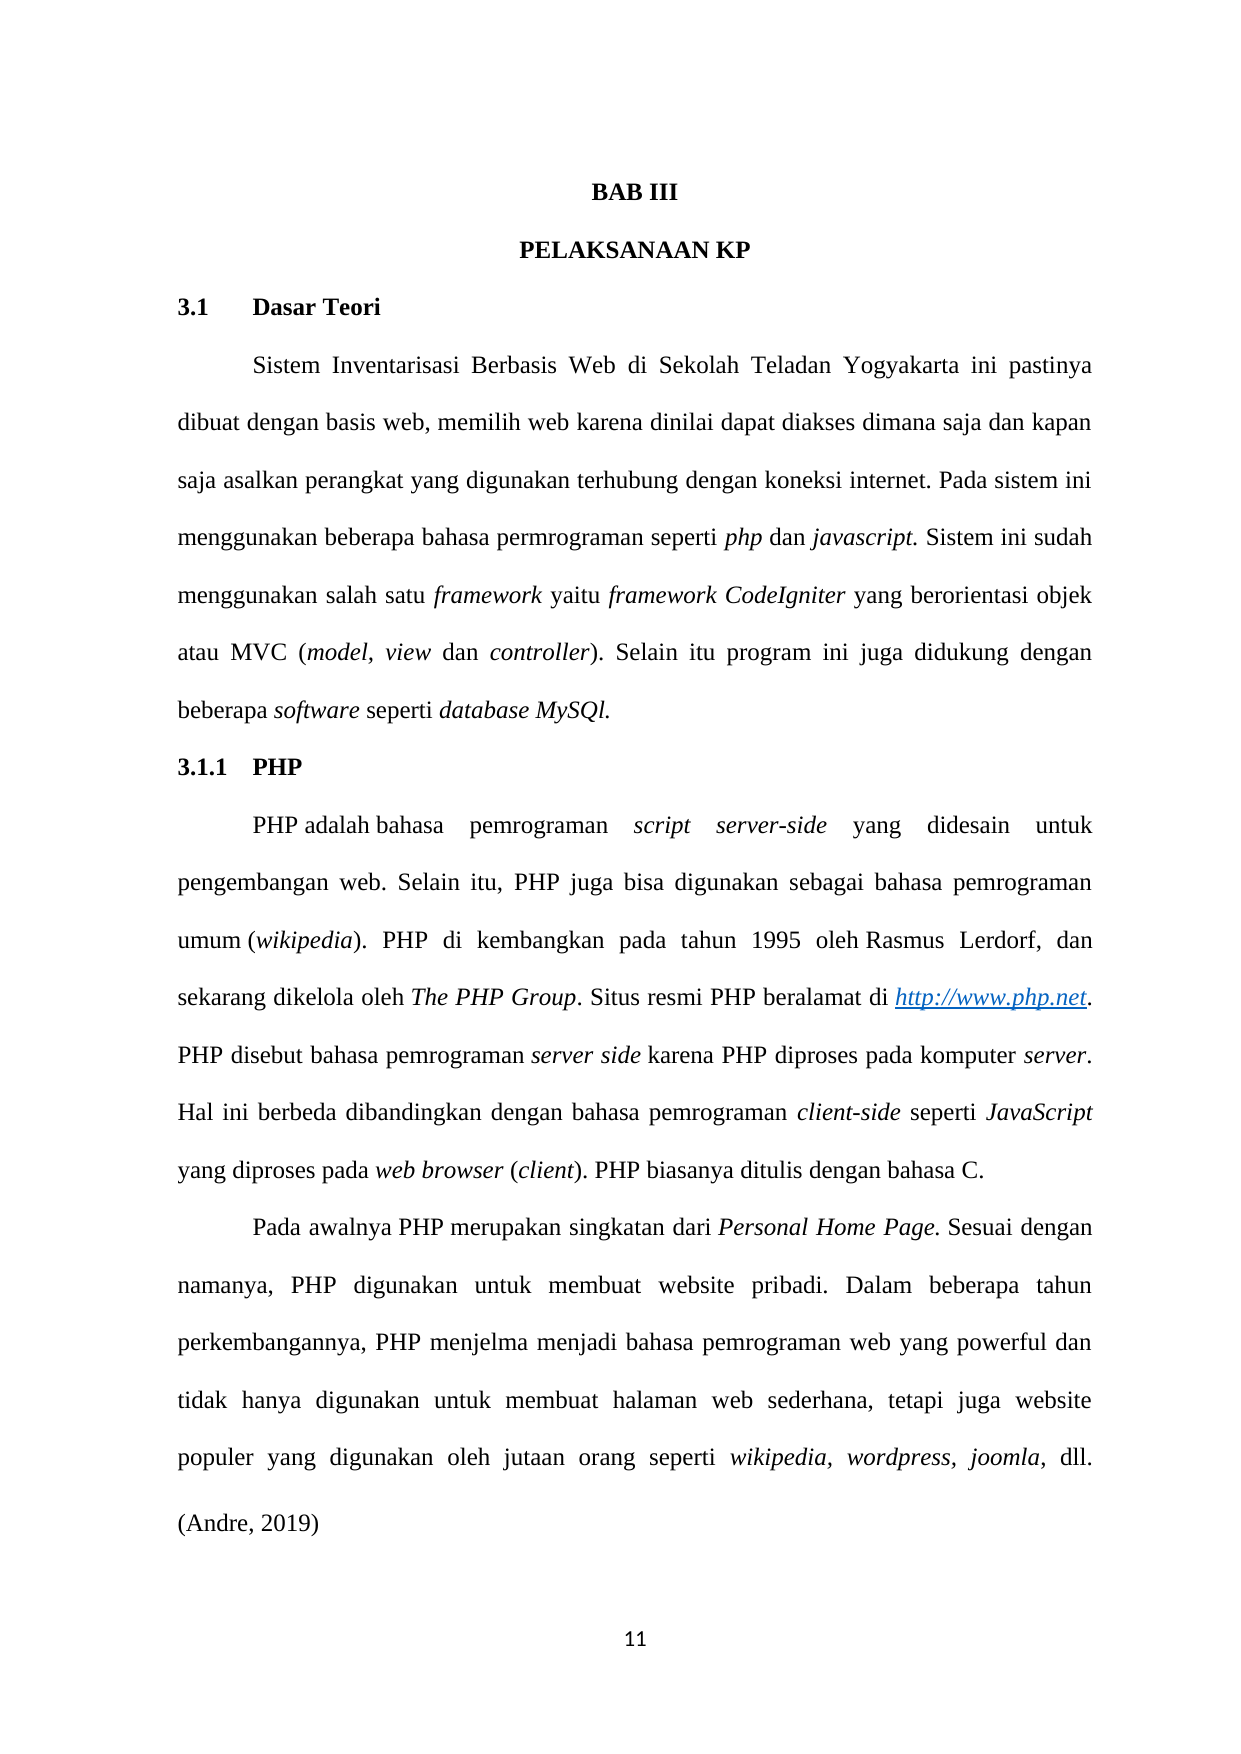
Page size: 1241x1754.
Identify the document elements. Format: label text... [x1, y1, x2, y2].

subtitle 3.1 Dasar Teori [177, 292, 1092, 321]
subtitle 3.1.1 PHP [177, 752, 1092, 781]
subtitle BAB III PELAKSANAAN KP [177, 177, 1092, 263]
text Pada awalnya PHP merupakan singkatan dari Personal Home Page. Sesuai dengan namanya, PHP digunakan untuk membuat website pribadi. Dalam beberapa tahun perkembangannya, PHP menjelma menjadi bahasa pemrograman web yang powerful dan tidak hanya digunakan untuk membuat halaman web sederhana, tetapi juga website populer yang digunakan oleh jutaan orang seperti wikipedia, wordpress, joomla, dll. (Andre, 2019) [177, 1212, 1092, 1538]
text Sistem Inventarisasi Berbasis Web di Sekolah Teladan Yogyakarta ini pastinya dibuat dengan basis web, memilih web karena dinilai dapat diakses dimana saja dan kapan saja asalkan perangkat yang digunakan terhubung dengan koneksi internet. Pada sistem ini menggunakan beberapa bahasa permrograman seperti php dan javascript. Sistem ini sudah menggunakan salah satu framework yaitu framework CodeIgniter yang berorientasi objek atau MVC (model, view dan controller). Selain itu program ini juga didukung dengan beberapa software seperti database MySQl. [177, 350, 1092, 723]
text PHP adalah bahasa pemrograman script server-side yang didesain untuk pengembangan web. Selain itu, PHP juga bisa digunakan sebagai bahasa pemrograman umum (wikipedia). PHP di kembangkan pada tahun 1995 oleh Rasmus Lerdorf, dan sekarang dikelola oleh The PHP Group. Situs resmi PHP beralamat di http://www.php.net. PHP disebut bahasa pemrograman server side karena PHP diproses pada komputer server. Hal ini berbeda dibandingkan dengan bahasa pemrograman client-side seperti JavaScript yang diproses pada web browser (client). PHP biasanya ditulis dengan bahasa C. [177, 810, 1092, 1183]
